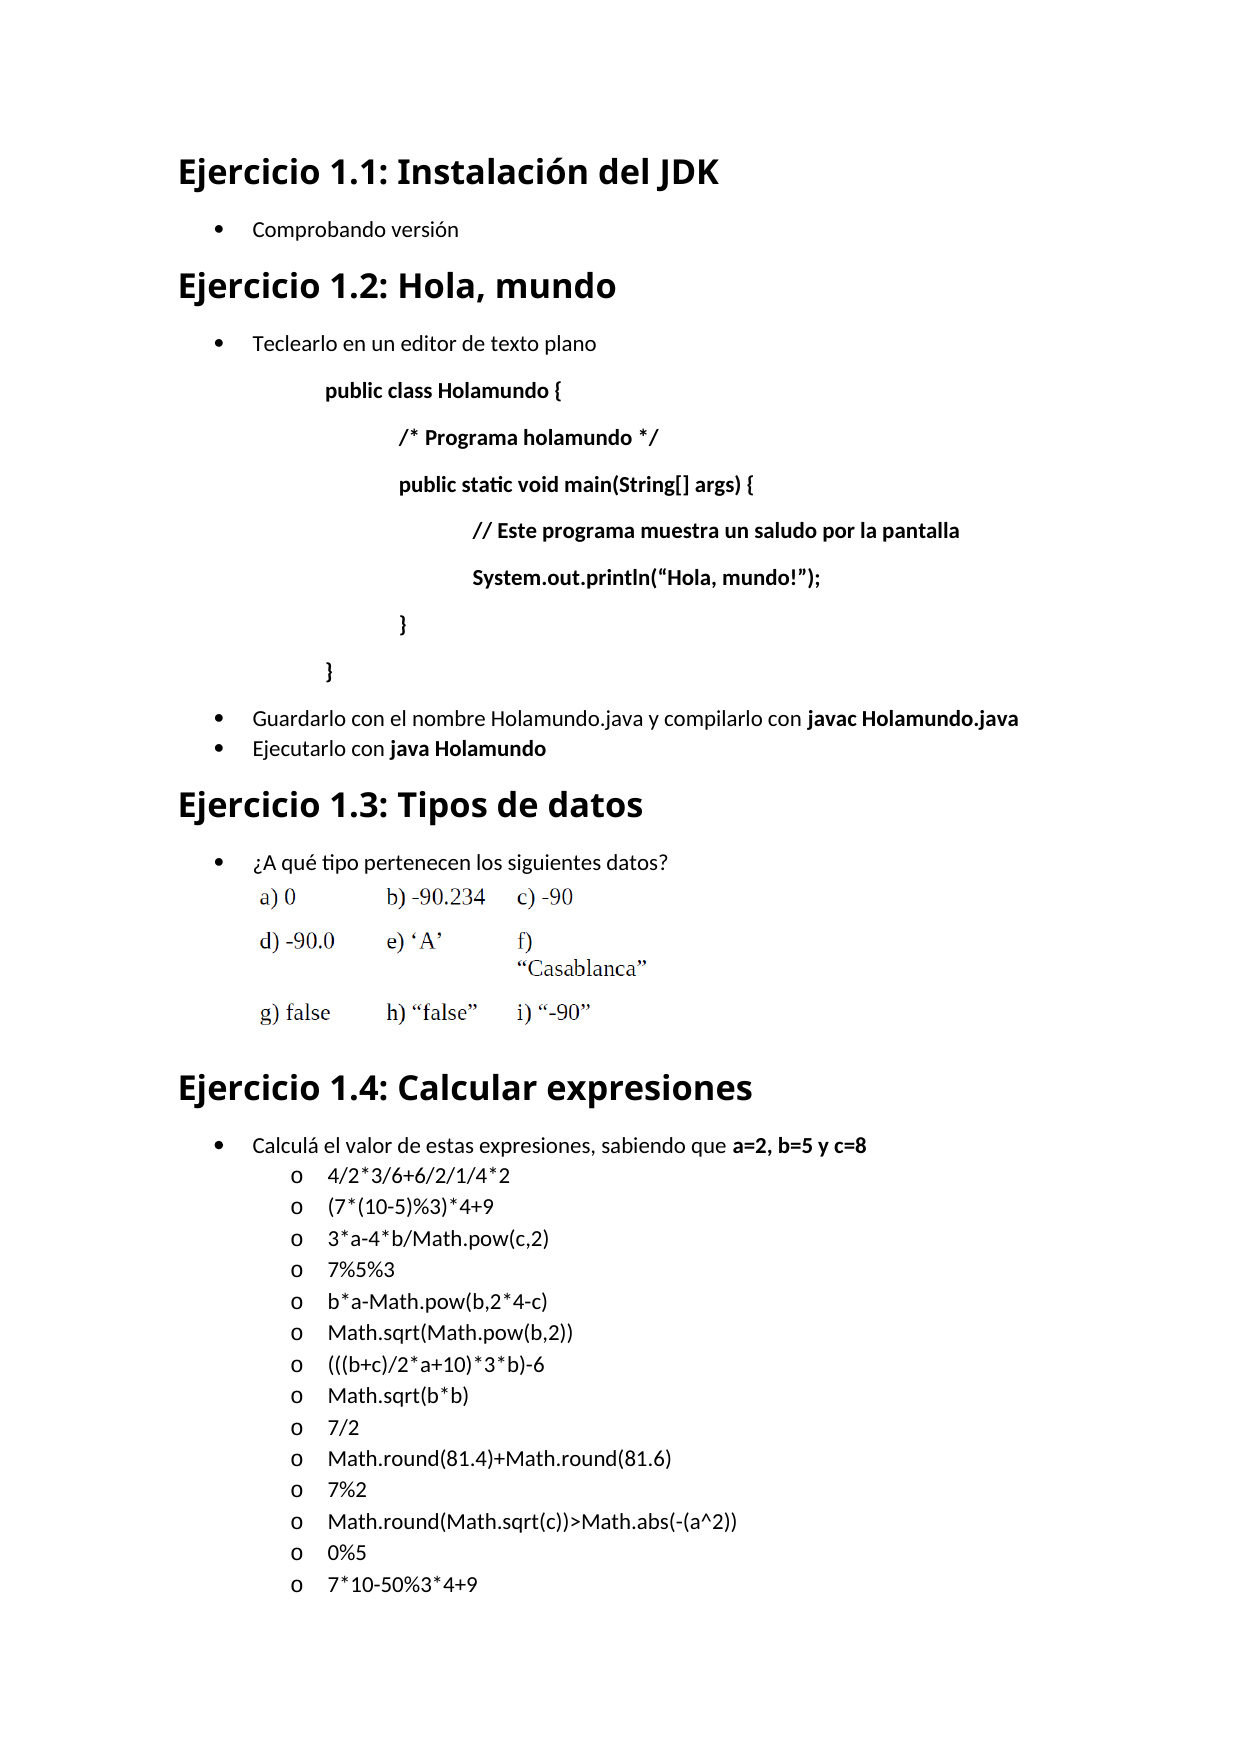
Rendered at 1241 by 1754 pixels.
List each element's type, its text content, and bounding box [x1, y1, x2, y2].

text Ejercicio 1.4: Calcular expresiones [177, 1063, 1063, 1110]
text Ejercicio 1.2: Hola, mundo [177, 262, 1063, 309]
list 4/2*3/6+6/2/1/4*2 [290, 1161, 1063, 1190]
text Ejercicio 1.1: Instalación del JDK [177, 148, 1063, 194]
list (((b+c)/2*a+10)*3*b)-6 [290, 1350, 1063, 1379]
list Ejecutarlo con java Holamundo [215, 734, 1063, 762]
text } [251, 657, 1063, 685]
list (7*(10-5)%3)*4+9 [290, 1192, 1063, 1222]
text /* Programa holamundo */ [325, 423, 1063, 451]
text public class Holamundo { [251, 376, 1063, 404]
list b*a-Math.pow(b,2*4-c) [290, 1287, 1063, 1316]
list Math.round(81.4)+Math.round(81.6) [290, 1444, 1063, 1473]
picture [252, 878, 667, 1045]
list Calculá el valor de estas expresiones, sabiendo que a=2, b=5 y c=8 [215, 1131, 1063, 1159]
list 3*a-4*b/Math.pow(c,2) [290, 1224, 1063, 1253]
list Teclearlo en un editor de texto plano [215, 329, 1063, 357]
list 7%2 [290, 1476, 1063, 1505]
list Comprobando versión [215, 215, 1063, 243]
list 7/2 [290, 1413, 1063, 1442]
text Ejercicio 1.3: Tipos de datos [177, 781, 1063, 828]
list Math.sqrt(b*b) [290, 1381, 1063, 1410]
list Math.sqrt(Math.pow(b,2)) [290, 1318, 1063, 1347]
text // Este programa muestra un saludo por la pantalla [398, 517, 1063, 544]
text System.out.println(“Hola, mundo!”); [398, 563, 1063, 591]
list 0%5 [290, 1538, 1063, 1568]
list Math.round(Math.sqrt(c))>Math.abs(-(a^2)) [290, 1507, 1063, 1536]
text } [325, 610, 1063, 638]
list Guardarlo con el nombre Holamundo.java y compilarlo con javac Holamundo.java [215, 704, 1063, 732]
list 7%5%3 [290, 1255, 1063, 1284]
text public static void main(String[] args) { [325, 470, 1063, 498]
list 7*10-50%3*4+9 [290, 1570, 1063, 1599]
